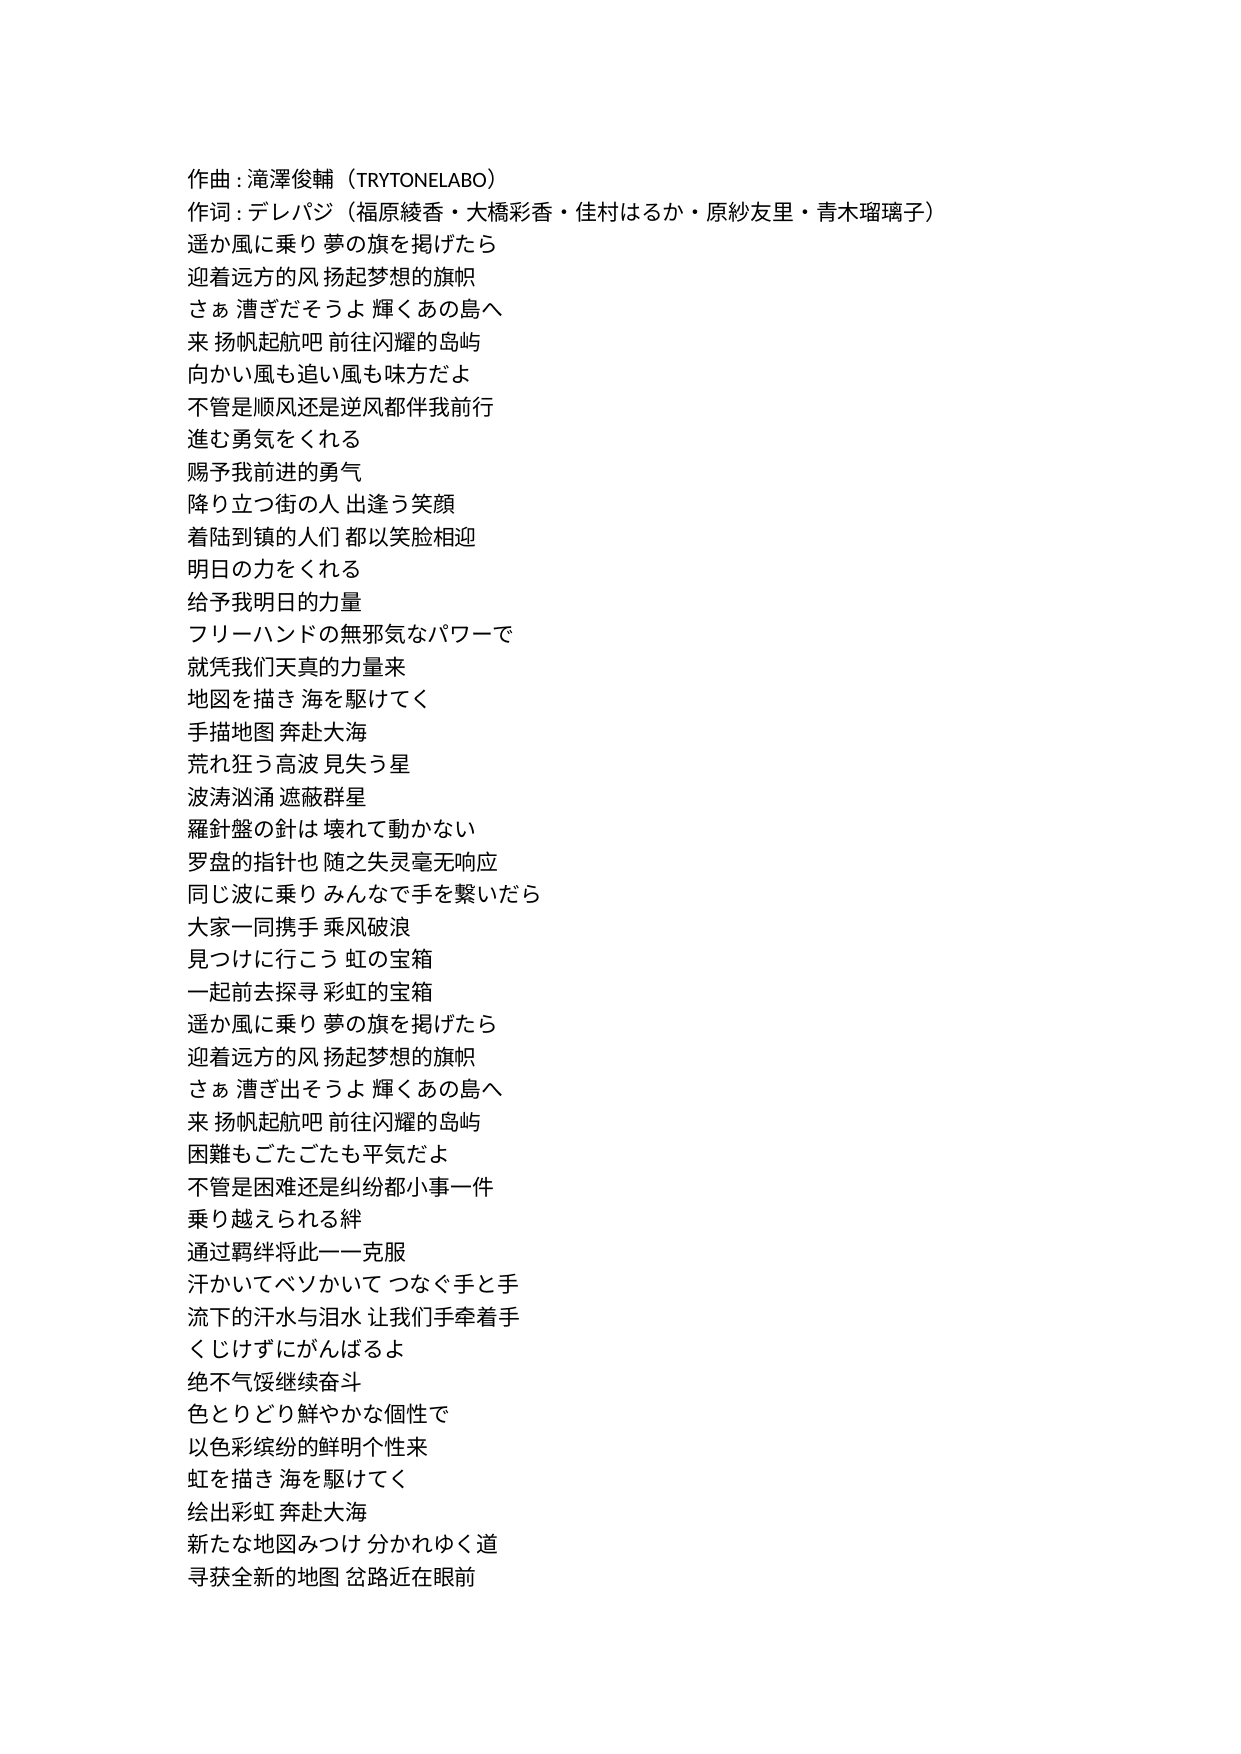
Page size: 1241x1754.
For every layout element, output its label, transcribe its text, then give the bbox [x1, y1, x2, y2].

text 就凭我们天真的力量来 [187, 649, 1053, 682]
text さぁ 漕ぎ出そうよ 輝くあの島へ [187, 1072, 1053, 1104]
text 以色彩缤纷的鲜明个性来 [187, 1429, 1053, 1462]
text 给予我明日的力量 [187, 584, 1053, 617]
text 荒れ狂う高波 見失う星 [187, 747, 1053, 779]
text 作曲 : 滝澤俊輔（TRYTONELABO） [187, 162, 1053, 194]
text 見つけに行こう 虹の宝箱 [187, 942, 1053, 974]
text 着陆到镇的人们 都以笑脸相迎 [187, 519, 1053, 552]
text くじけずにがんばるよ [187, 1332, 1053, 1364]
text 赐予我前进的勇气 [187, 454, 1053, 487]
text 遥か風に乗り 夢の旗を掲げたら [187, 227, 1053, 259]
text 迎着远方的风 扬起梦想的旗帜 [187, 259, 1053, 292]
text 迎着远方的风 扬起梦想的旗帜 [187, 1039, 1053, 1072]
text 流下的汗水与泪水 让我们手牵着手 [187, 1299, 1053, 1332]
text 虹を描き 海を駆けてく [187, 1462, 1053, 1494]
text 向かい風も追い風も味方だよ [187, 357, 1053, 389]
text 寻获全新的地图 岔路近在眼前 [187, 1559, 1053, 1592]
text 不管是顺风还是逆风都伴我前行 [187, 389, 1053, 422]
text 通过羁绊将此一一克服 [187, 1234, 1053, 1267]
text 不管是困难还是纠纷都小事一件 [187, 1169, 1053, 1202]
text 波涛汹涌 遮蔽群星 [187, 779, 1053, 812]
text 一起前去探寻 彩虹的宝箱 [187, 974, 1053, 1007]
text 绘出彩虹 奔赴大海 [187, 1494, 1053, 1527]
text 色とりどり鮮やかな個性で [187, 1397, 1053, 1429]
text フリーハンドの無邪気なパワーで [187, 617, 1053, 649]
text 困難もごたごたも平気だよ [187, 1137, 1053, 1169]
text 同じ波に乗り みんなで手を繋いだら [187, 877, 1053, 909]
text 大家一同携手 乘风破浪 [187, 909, 1053, 942]
text 進む勇気をくれる [187, 422, 1053, 454]
text 地図を描き 海を駆けてく [187, 682, 1053, 714]
text 汗かいてベソかいて つなぐ手と手 [187, 1267, 1053, 1299]
text 罗盘的指针也 随之失灵毫无响应 [187, 844, 1053, 877]
text 作词 : デレパジ（福原綾香・大橋彩香・佳村はるか・原紗友里・青木瑠璃子） [187, 194, 1053, 227]
text 来 扬帆起航吧 前往闪耀的岛屿 [187, 1104, 1053, 1137]
text 降り立つ街の人 出逢う笑顔 [187, 487, 1053, 519]
text 羅針盤の針は 壊れて動かない [187, 812, 1053, 844]
text 新たな地図みつけ 分かれゆく道 [187, 1527, 1053, 1559]
text さぁ 漕ぎだそうよ 輝くあの島へ [187, 292, 1053, 324]
text 手描地图 奔赴大海 [187, 714, 1053, 747]
text 遥か風に乗り 夢の旗を掲げたら [187, 1007, 1053, 1039]
text 来 扬帆起航吧 前往闪耀的岛屿 [187, 324, 1053, 357]
text 乗り越えられる絆 [187, 1202, 1053, 1234]
text 绝不气馁继续奋斗 [187, 1364, 1053, 1397]
text 明日の力をくれる [187, 552, 1053, 584]
